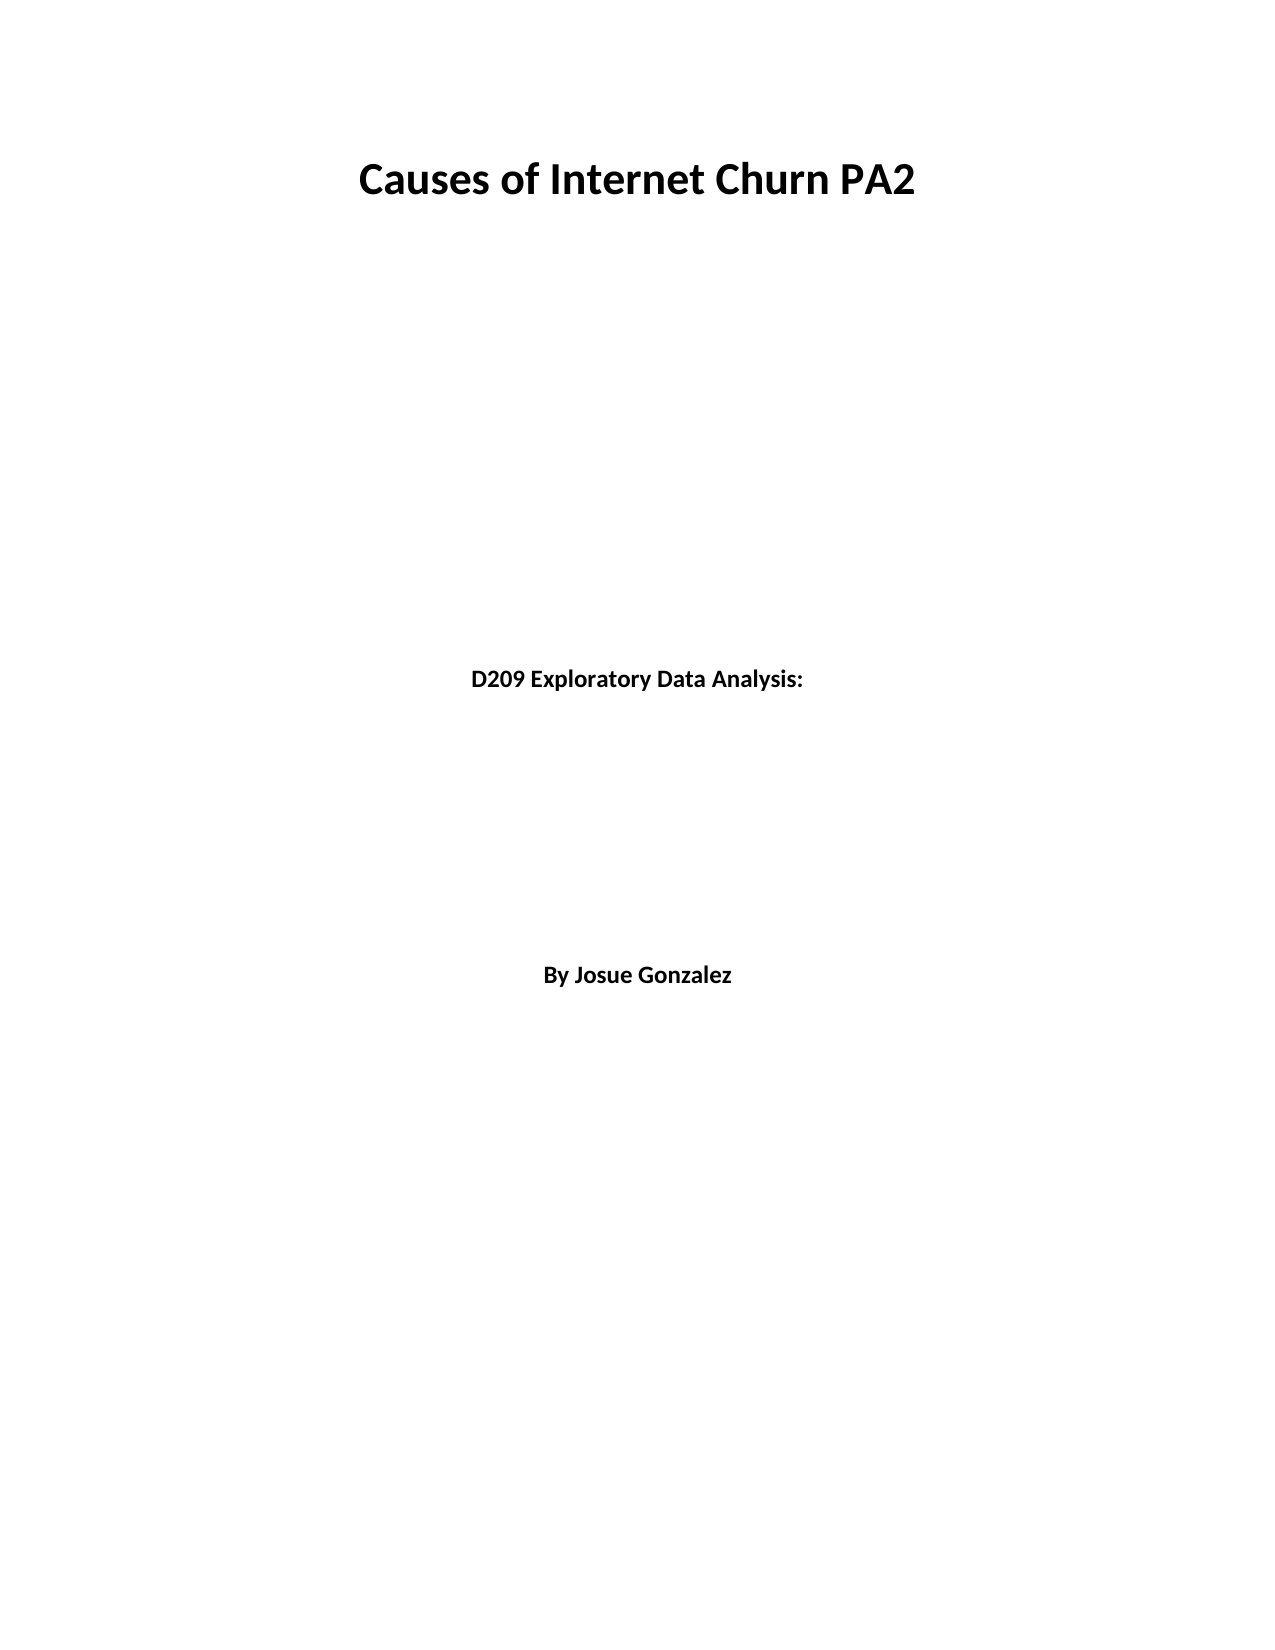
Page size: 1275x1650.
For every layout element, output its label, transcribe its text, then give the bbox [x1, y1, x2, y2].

text Causes of Internet Churn PA2 [150, 150, 1125, 206]
text D209 Exploratory Data Analysis: [150, 663, 1125, 694]
text By Josue Gonzalez [150, 960, 1125, 990]
